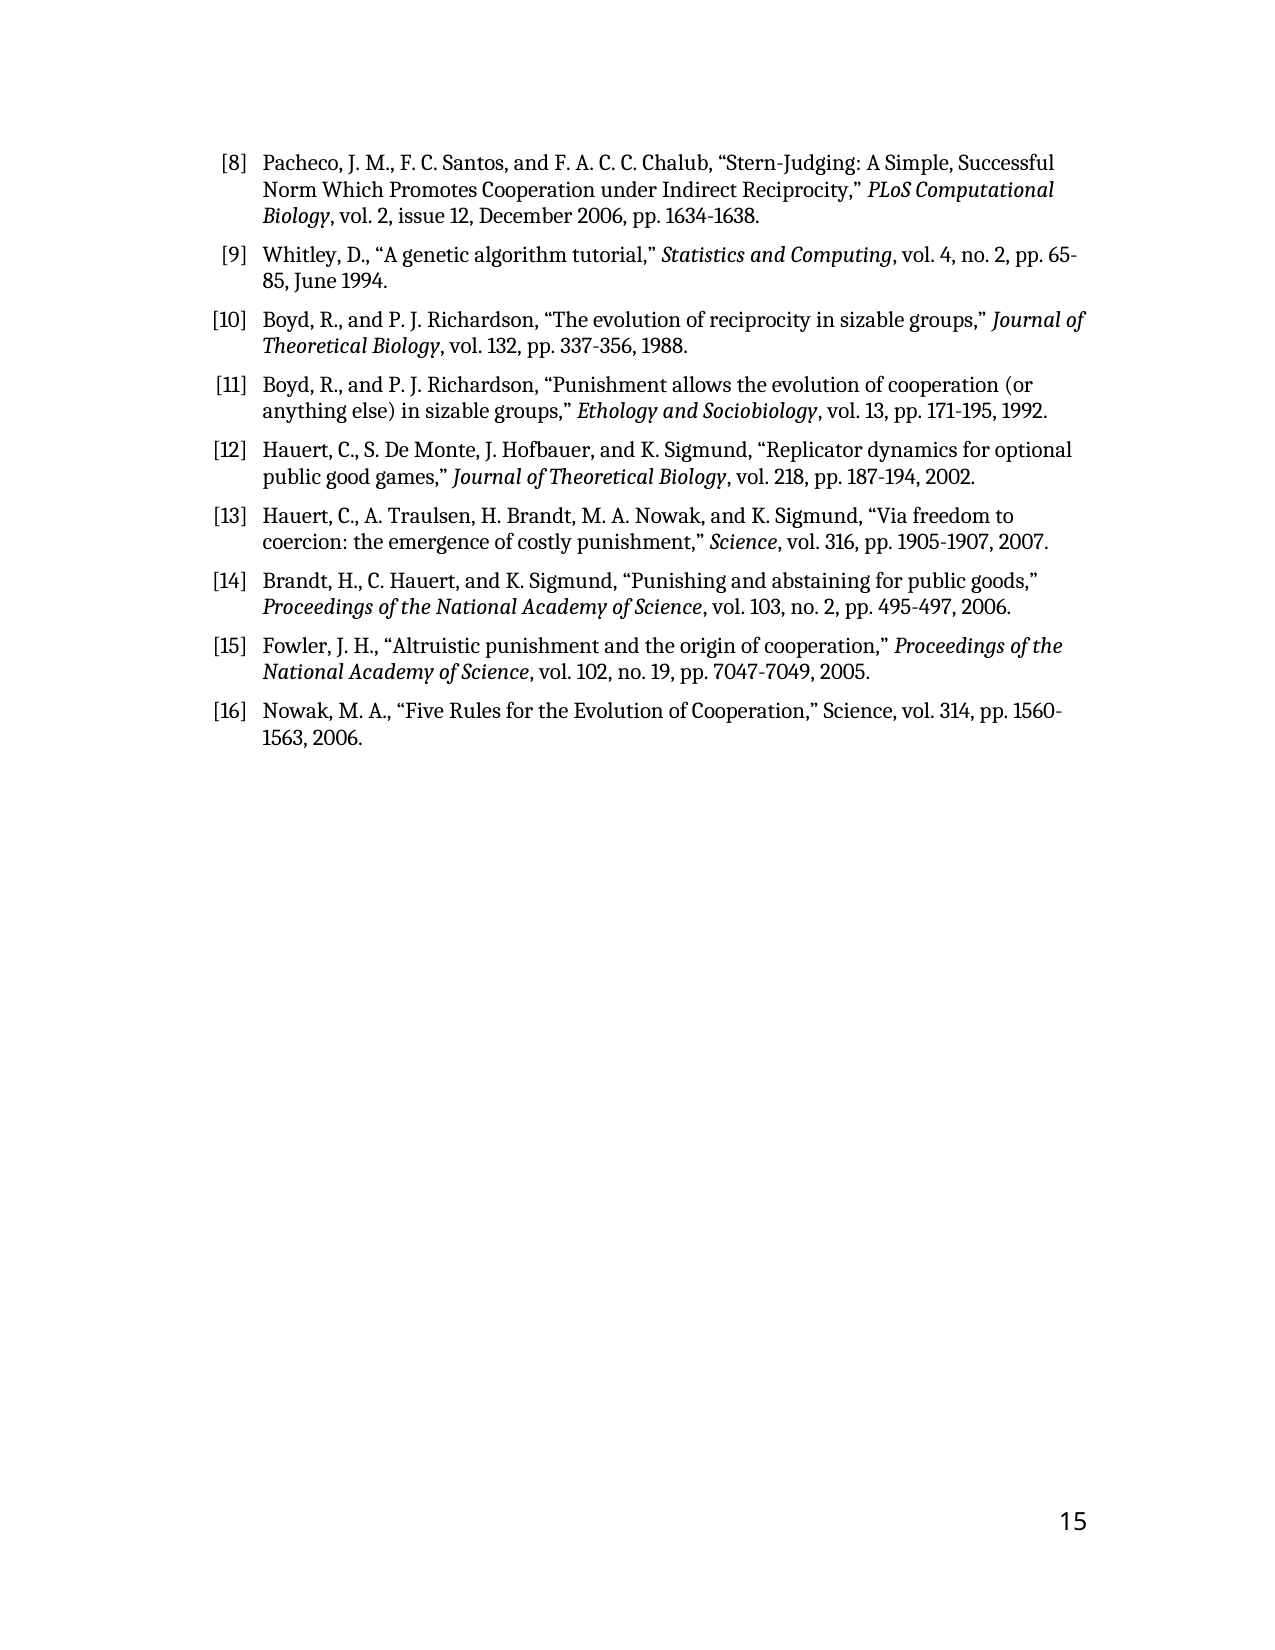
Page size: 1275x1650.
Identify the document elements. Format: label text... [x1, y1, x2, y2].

text Nowak, M. A., “Five Rules for the Evolution of Cooperation,” Science, vol. 314, pp. 1560-1563, 2006. [247, 698, 1087, 751]
text Fowler, J. H., “Altruistic punishment and the origin of cooperation,” Proceedings of the National Academy of Science, vol. 102, no. 19, pp. 7047-7049, 2005. [247, 633, 1087, 686]
text Whitley, D., “A genetic algorithm tutorial,” Statistics and Computing, vol. 4, no. 2, pp. 65-85, June 1994. [247, 242, 1087, 294]
text Boyd, R., and P. J. Richardson, “Punishment allows the evolution of cooperation (or anything else) in sizable groups,” Ethology and Sociobiology, vol. 13, pp. 171-195, 1992. [247, 372, 1087, 425]
text Boyd, R., and P. J. Richardson, “The evolution of reciprocity in sizable groups,” Journal of Theoretical Biology, vol. 132, pp. 337-356, 1988. [247, 307, 1087, 359]
text Pacheco, J. M., F. C. Santos, and F. A. C. C. Chalub, “Stern-Judging: A Simple, Successful Norm Which Promotes Cooperation under Indirect Reciprocity,” PLoS Computational Biology, vol. 2, issue 12, December 2006, pp. 1634-1638. [247, 150, 1087, 229]
text Brandt, H., C. Hauert, and K. Sigmund, “Punishing and abstaining for public goods,” Proceedings of the National Academy of Science, vol. 103, no. 2, pp. 495-497, 2006. [247, 568, 1087, 620]
text Hauert, C., S. De Monte, J. Hofbauer, and K. Sigmund, “Replicator dynamics for optional public good games,” Journal of Theoretical Biology, vol. 218, pp. 187-194, 2002. [247, 437, 1087, 490]
text Hauert, C., A. Traulsen, H. Brandt, M. A. Nowak, and K. Sigmund, “Via freedom to coercion: the emergence of costly punishment,” Science, vol. 316, pp. 1905-1907, 2007. [247, 502, 1087, 555]
